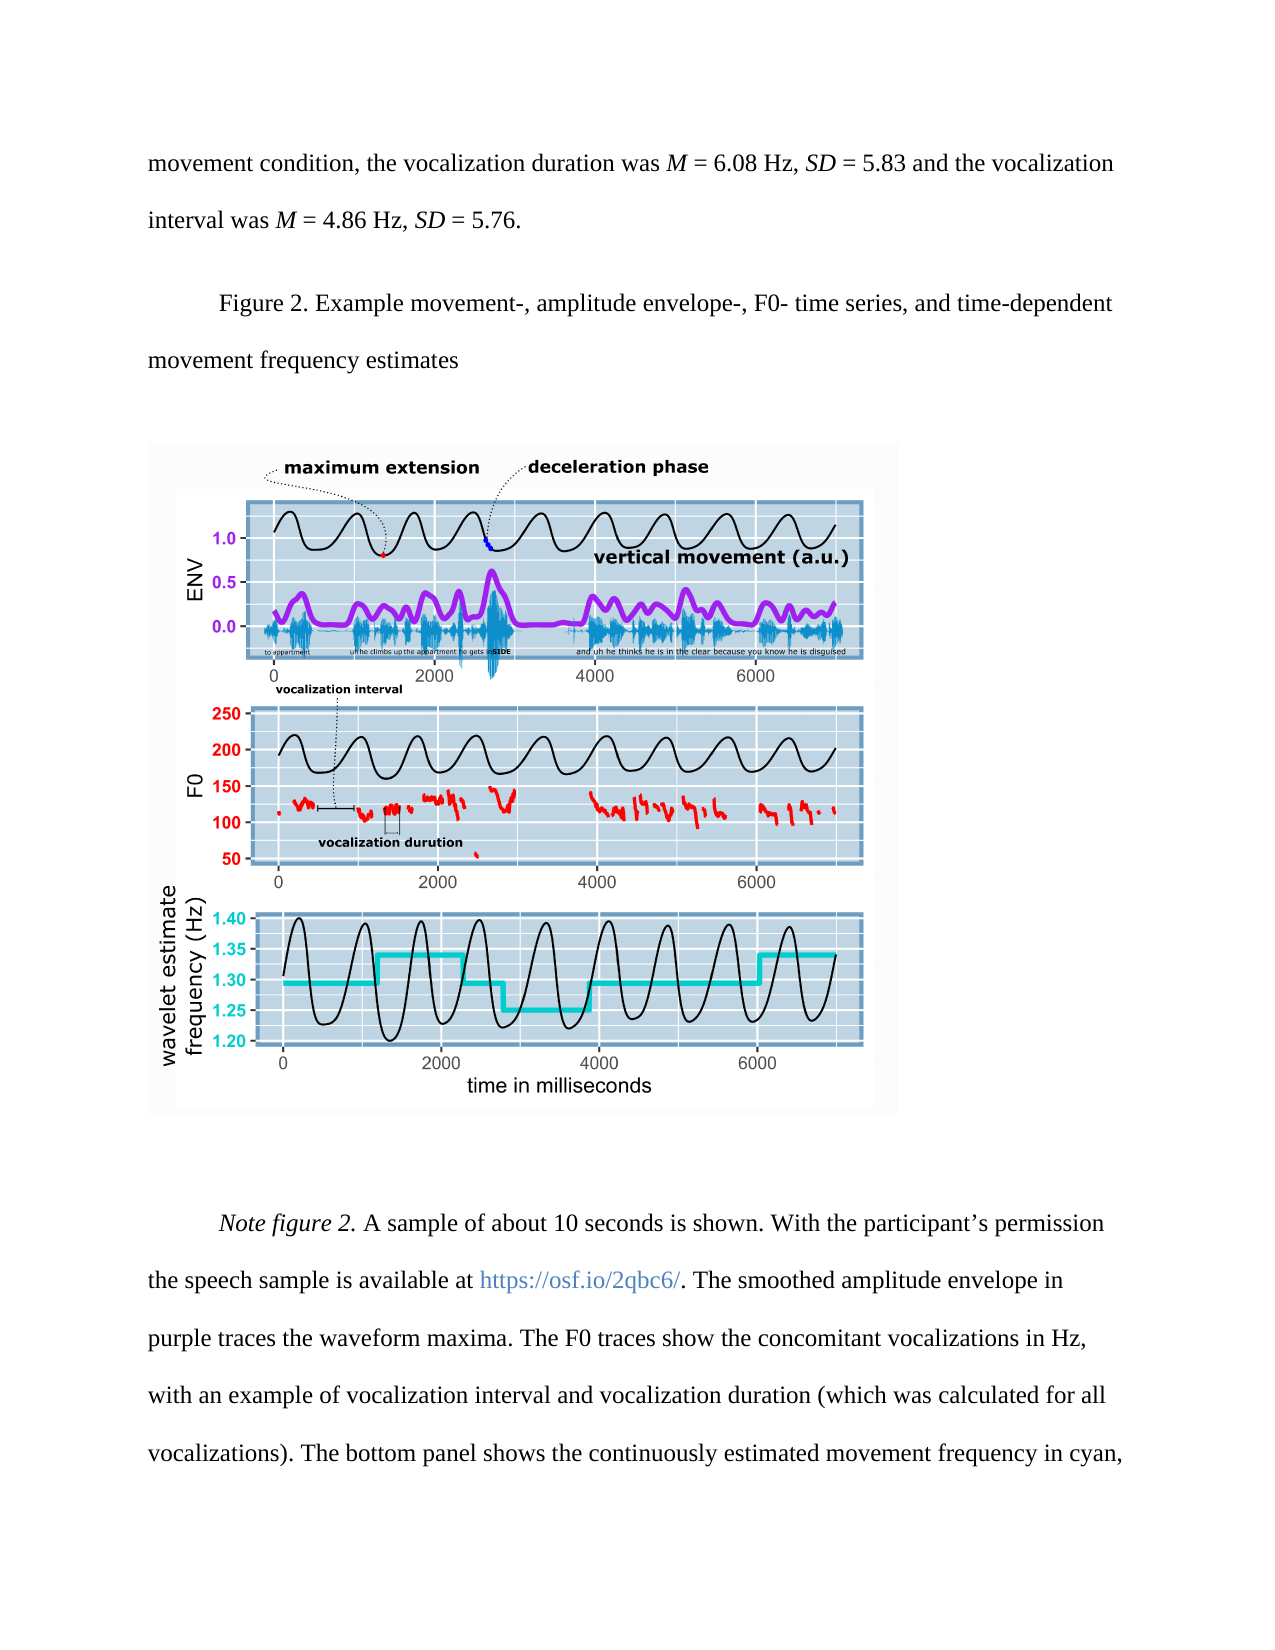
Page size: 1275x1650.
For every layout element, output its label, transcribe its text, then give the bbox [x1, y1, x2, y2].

picture [147, 402, 899, 1154]
